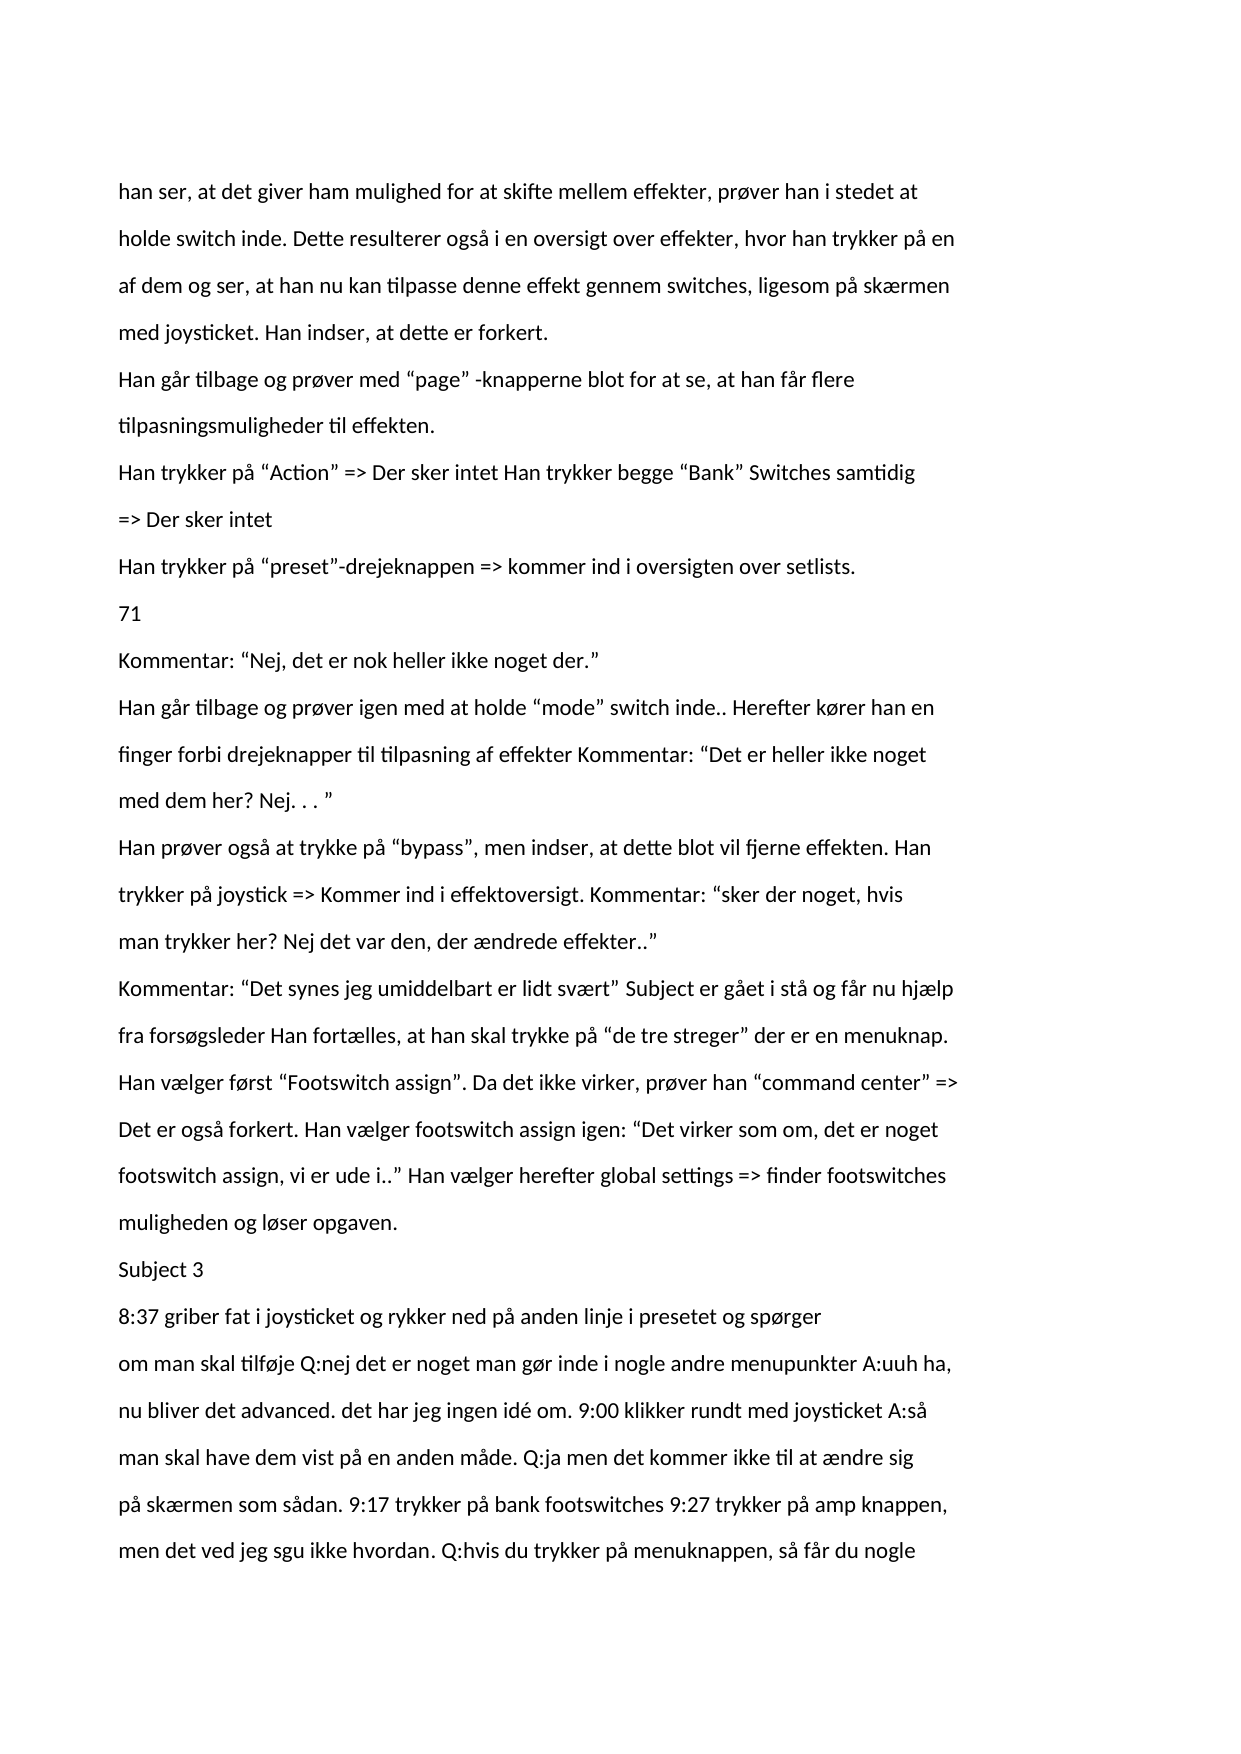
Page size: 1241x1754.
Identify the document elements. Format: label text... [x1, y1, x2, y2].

text han ser, at det giver ham mulighed for at skifte mellem effekter, prøver han i stedet at [118, 177, 1122, 205]
text af dem og ser, at han nu kan tilpasse denne effekt gennem switches, ligesom på skærmen [118, 271, 1122, 299]
text Han trykker på “preset”-drejeknappen => kommer ind i oversigten over setlists. [118, 552, 1122, 580]
text 8:37 griber fat i joysticket og rykker ned på anden linje i presetet og spørger [118, 1302, 1122, 1330]
text Kommentar: “Det synes jeg umiddelbart er lidt svært” Subject er gået i stå og får nu hjælp [118, 974, 1122, 1002]
text man skal have dem vist på en anden måde. Q:ja men det kommer ikke til at ændre sig [118, 1443, 1122, 1471]
text fra forsøgsleder Han fortælles, at han skal trykke på “de tre streger” der er en menuknap. [118, 1021, 1122, 1049]
text om man skal tilføje Q:nej det er noget man gør inde i nogle andre menupunkter A:uuh ha, [118, 1349, 1122, 1377]
text med dem her? Nej. . . ” [118, 787, 1122, 814]
text på skærmen som sådan. 9:17 trykker på bank footswitches 9:27 trykker på amp knappen, [118, 1490, 1122, 1518]
text Han går tilbage og prøver igen med at holde “mode” switch inde.. Herefter kører han en [118, 693, 1122, 721]
text Det er også forkert. Han vælger footswitch assign igen: “Det virker som om, det er noget [118, 1115, 1122, 1143]
text med joysticket. Han indser, at dette er forkert. [118, 318, 1122, 346]
text => Der sker intet [118, 505, 1122, 533]
text footswitch assign, vi er ude i..” Han vælger herefter global settings => finder footswitches [118, 1162, 1122, 1189]
text men det ved jeg sgu ikke hvordan. Q:hvis du trykker på menuknappen, så får du nogle [118, 1537, 1122, 1564]
text finger forbi drejeknapper til tilpasning af effekter Kommentar: “Det er heller ikke noget [118, 740, 1122, 768]
text Subject 3 [118, 1255, 1122, 1283]
text Han går tilbage og prøver med “page” -knapperne blot for at se, at han får flere [118, 365, 1122, 393]
text nu bliver det advanced. det har jeg ingen idé om. 9:00 klikker rundt med joysticket A:så [118, 1396, 1122, 1424]
text Han vælger først “Footswitch assign”. Da det ikke virker, prøver han “command center” => [118, 1068, 1122, 1096]
text muligheden og løser opgaven. [118, 1208, 1122, 1236]
text tilpasningsmuligheder til effekten. [118, 412, 1122, 439]
text trykker på joystick => Kommer ind i effektoversigt. Kommentar: “sker der noget, hvis [118, 880, 1122, 908]
text Han trykker på “Action” => Der sker intet Han trykker begge “Bank” Switches samtidig [118, 458, 1122, 486]
text man trykker her? Nej det var den, der ændrede effekter..” [118, 927, 1122, 955]
text Han prøver også at trykke på “bypass”, men indser, at dette blot vil fjerne effekten. Han [118, 833, 1122, 861]
text holde switch inde. Dette resulterer også i en oversigt over effekter, hvor han trykker på en [118, 224, 1122, 252]
text 71 [118, 599, 1122, 627]
text Kommentar: “Nej, det er nok heller ikke noget der.” [118, 646, 1122, 674]
